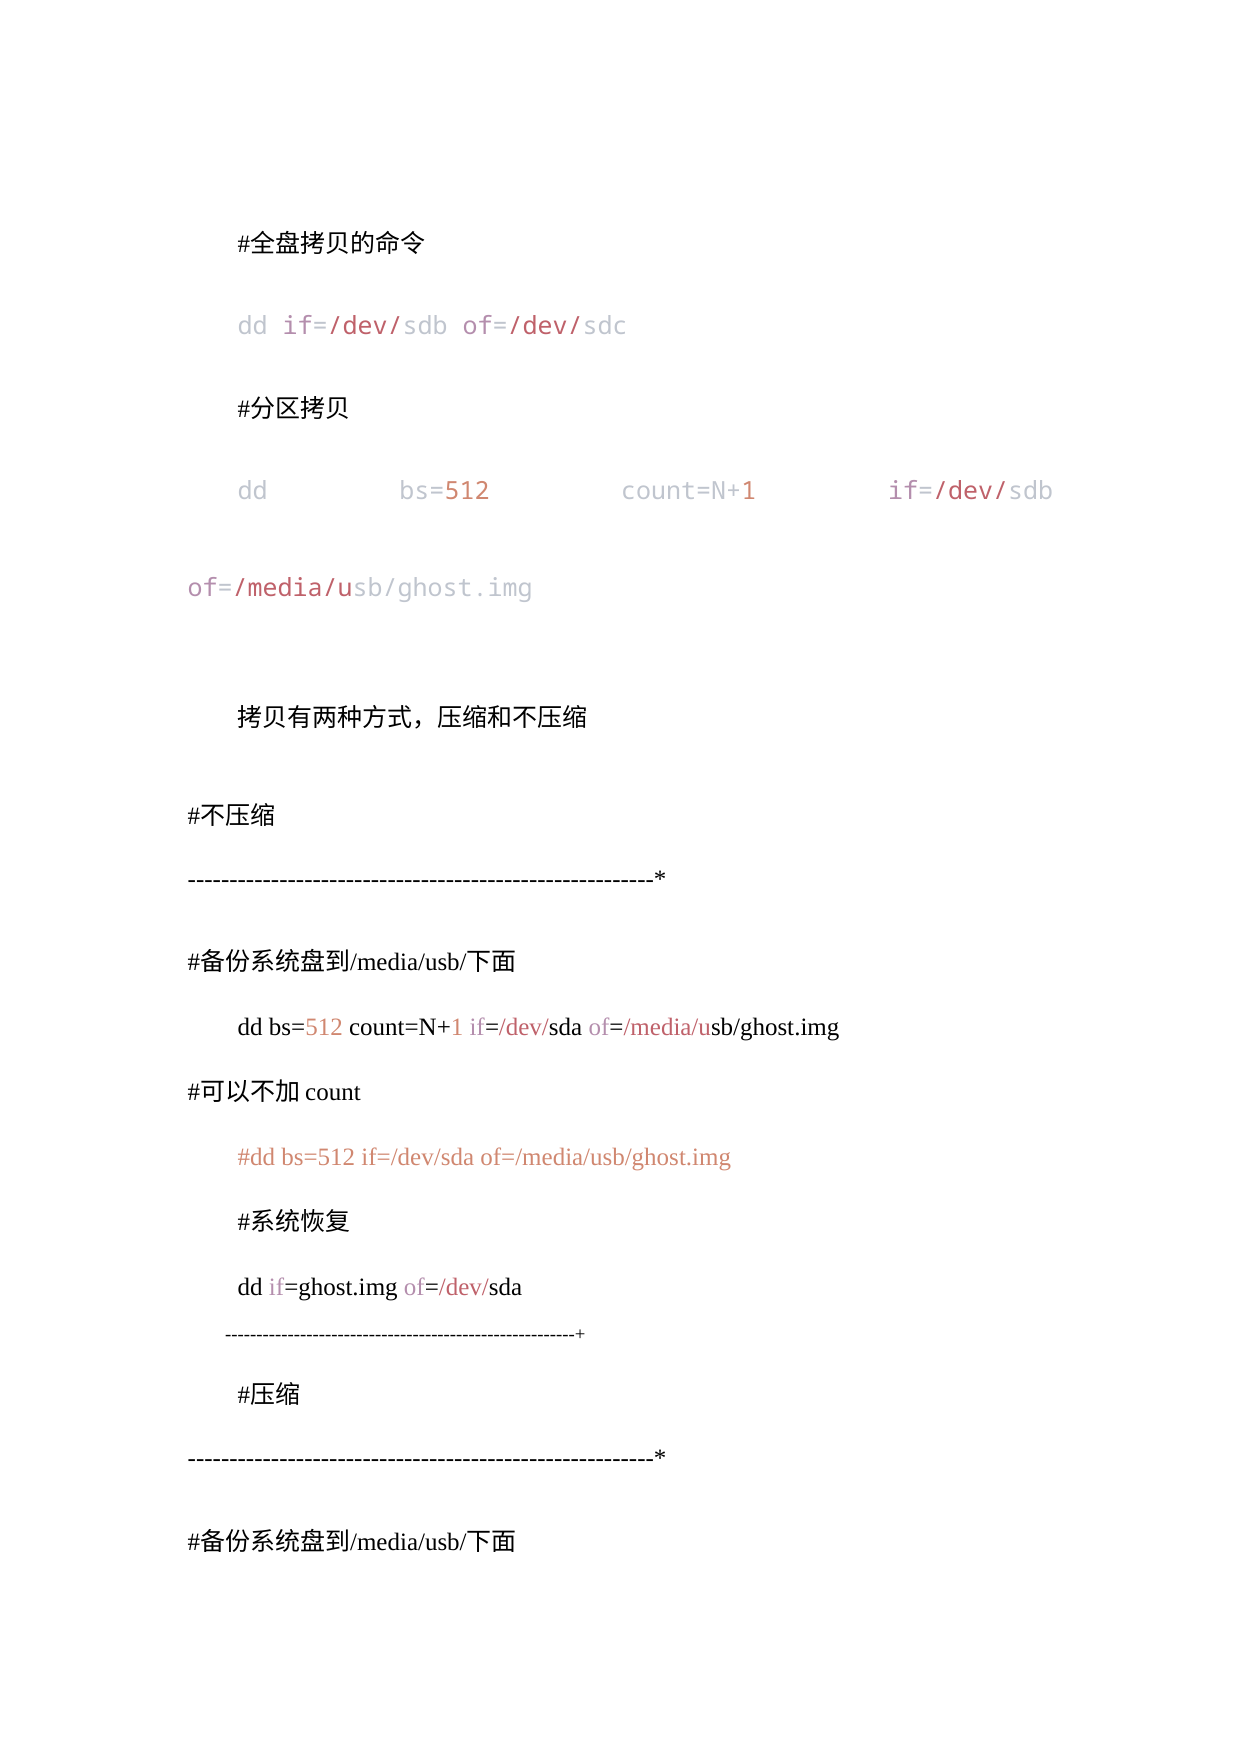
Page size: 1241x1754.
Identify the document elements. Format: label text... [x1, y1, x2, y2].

text dd bs=512 count=N+1 if=/dev/sda of=/media/usb/ghost.img [187, 1010, 1053, 1043]
text dd if=/dev/sdb of=/dev/sdc [187, 292, 1053, 357]
text #可以不加count [187, 1057, 1053, 1122]
text #全盘拷贝的命令 [187, 209, 1053, 274]
text #分区拷贝 [187, 374, 1053, 439]
text #系统恢复 [187, 1187, 1053, 1252]
text #压缩 --------------------------------------------------------* #备份系统盘到/media/usb/下面 [187, 1360, 1053, 1572]
text --------------------------------------------------------+ [187, 1317, 1053, 1350]
text 拷贝有两种方式，压缩和不压缩 #不压缩 --------------------------------------------------------* #备份系统盘到/media/usb/下面 [187, 683, 1053, 992]
text #dd bs=512 if=/dev/sda of=/media/usb/ghost.img [187, 1140, 1053, 1173]
text dd bs=512 count=N+1 if=/dev/sdb of=/media/usb/ghost.img [187, 457, 1053, 619]
text dd if=ghost.img of=/dev/sda [187, 1270, 1053, 1303]
